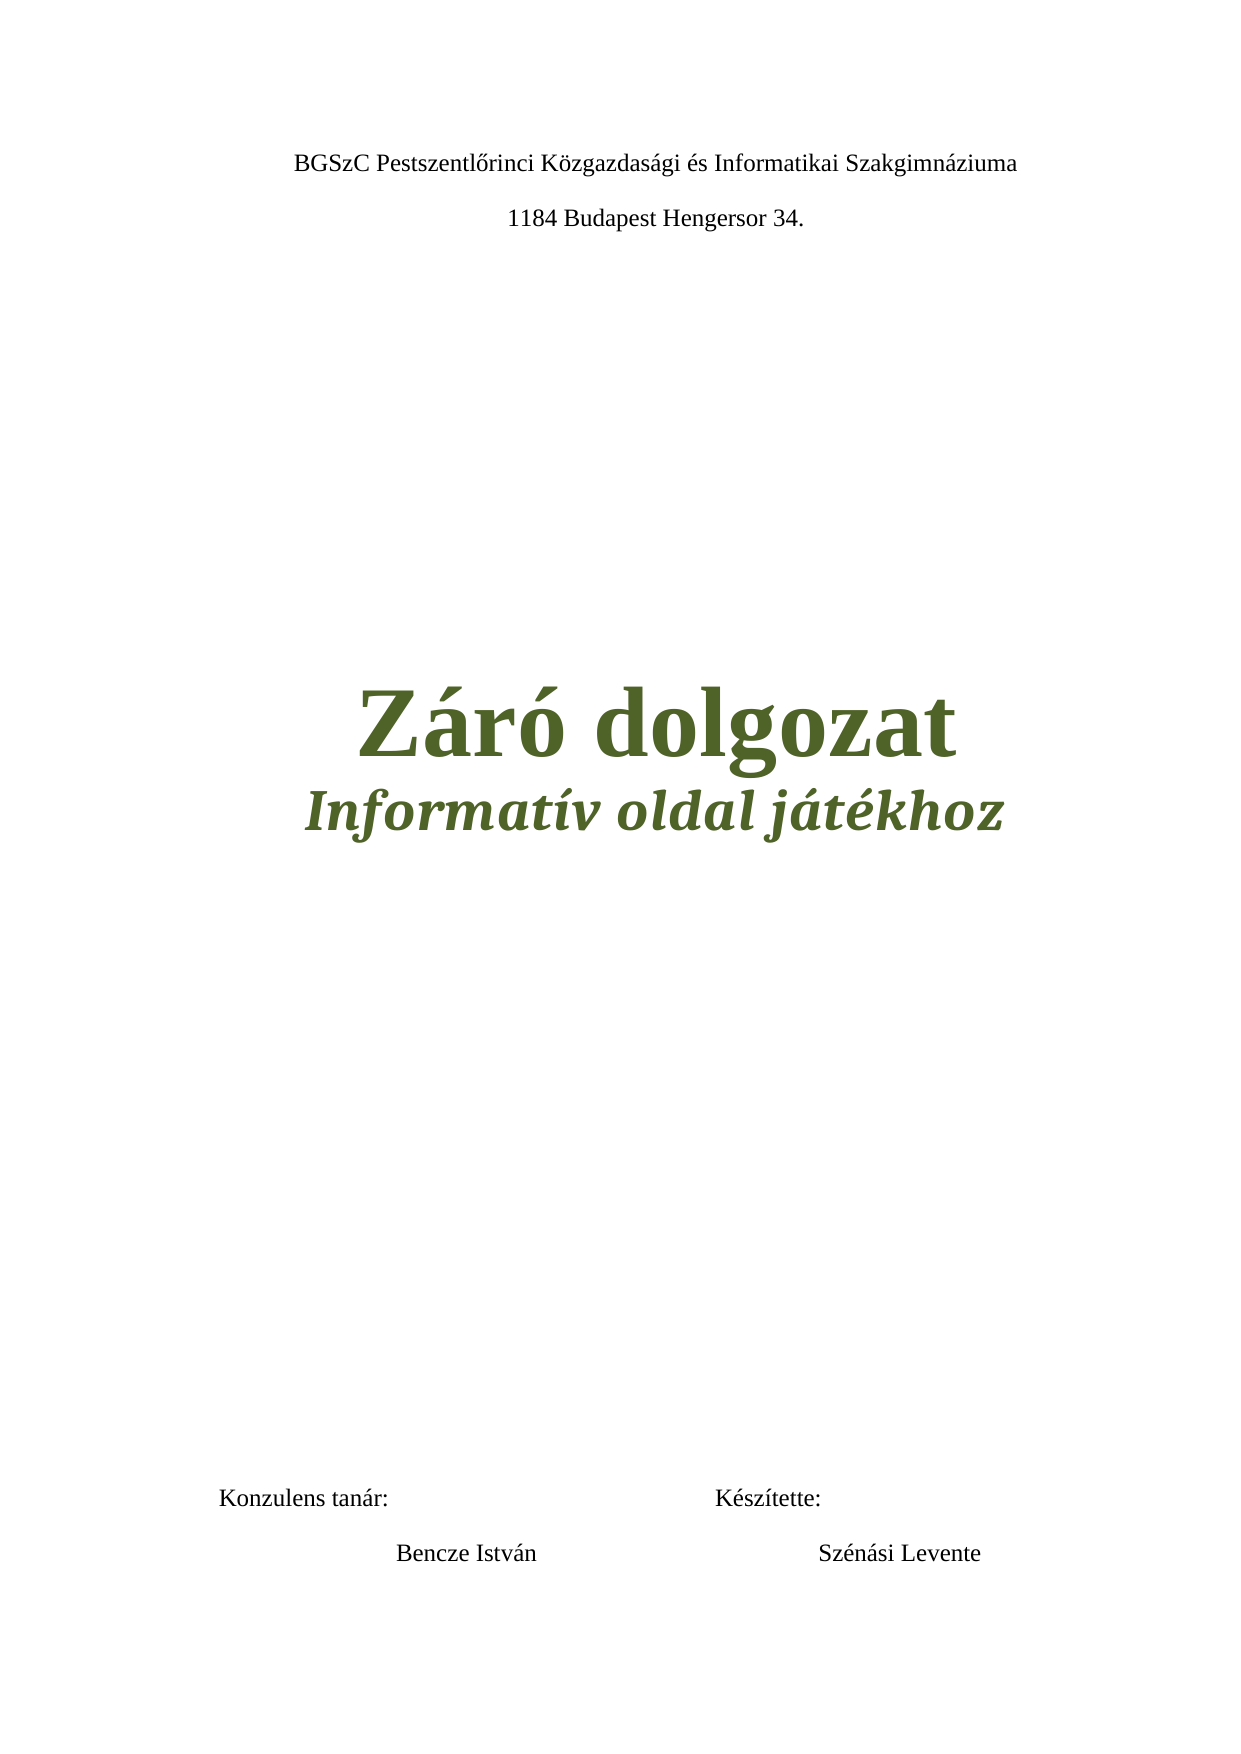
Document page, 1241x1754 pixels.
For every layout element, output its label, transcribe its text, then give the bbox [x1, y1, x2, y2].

text Konzulens tanár: Készítette: [183, 1483, 1092, 1511]
text Bencze István Szénási Levente [360, 1538, 1092, 1567]
subtitle Informatív oldal játékhoz [183, 778, 1092, 845]
title Záró dolgozat [183, 663, 1092, 778]
text BGSzC Pestszentlőrinci Közgazdasági és Informatikai Szakgimnáziuma [183, 148, 1092, 176]
text 1184 Budapest Hengersor 34. [183, 203, 1092, 232]
